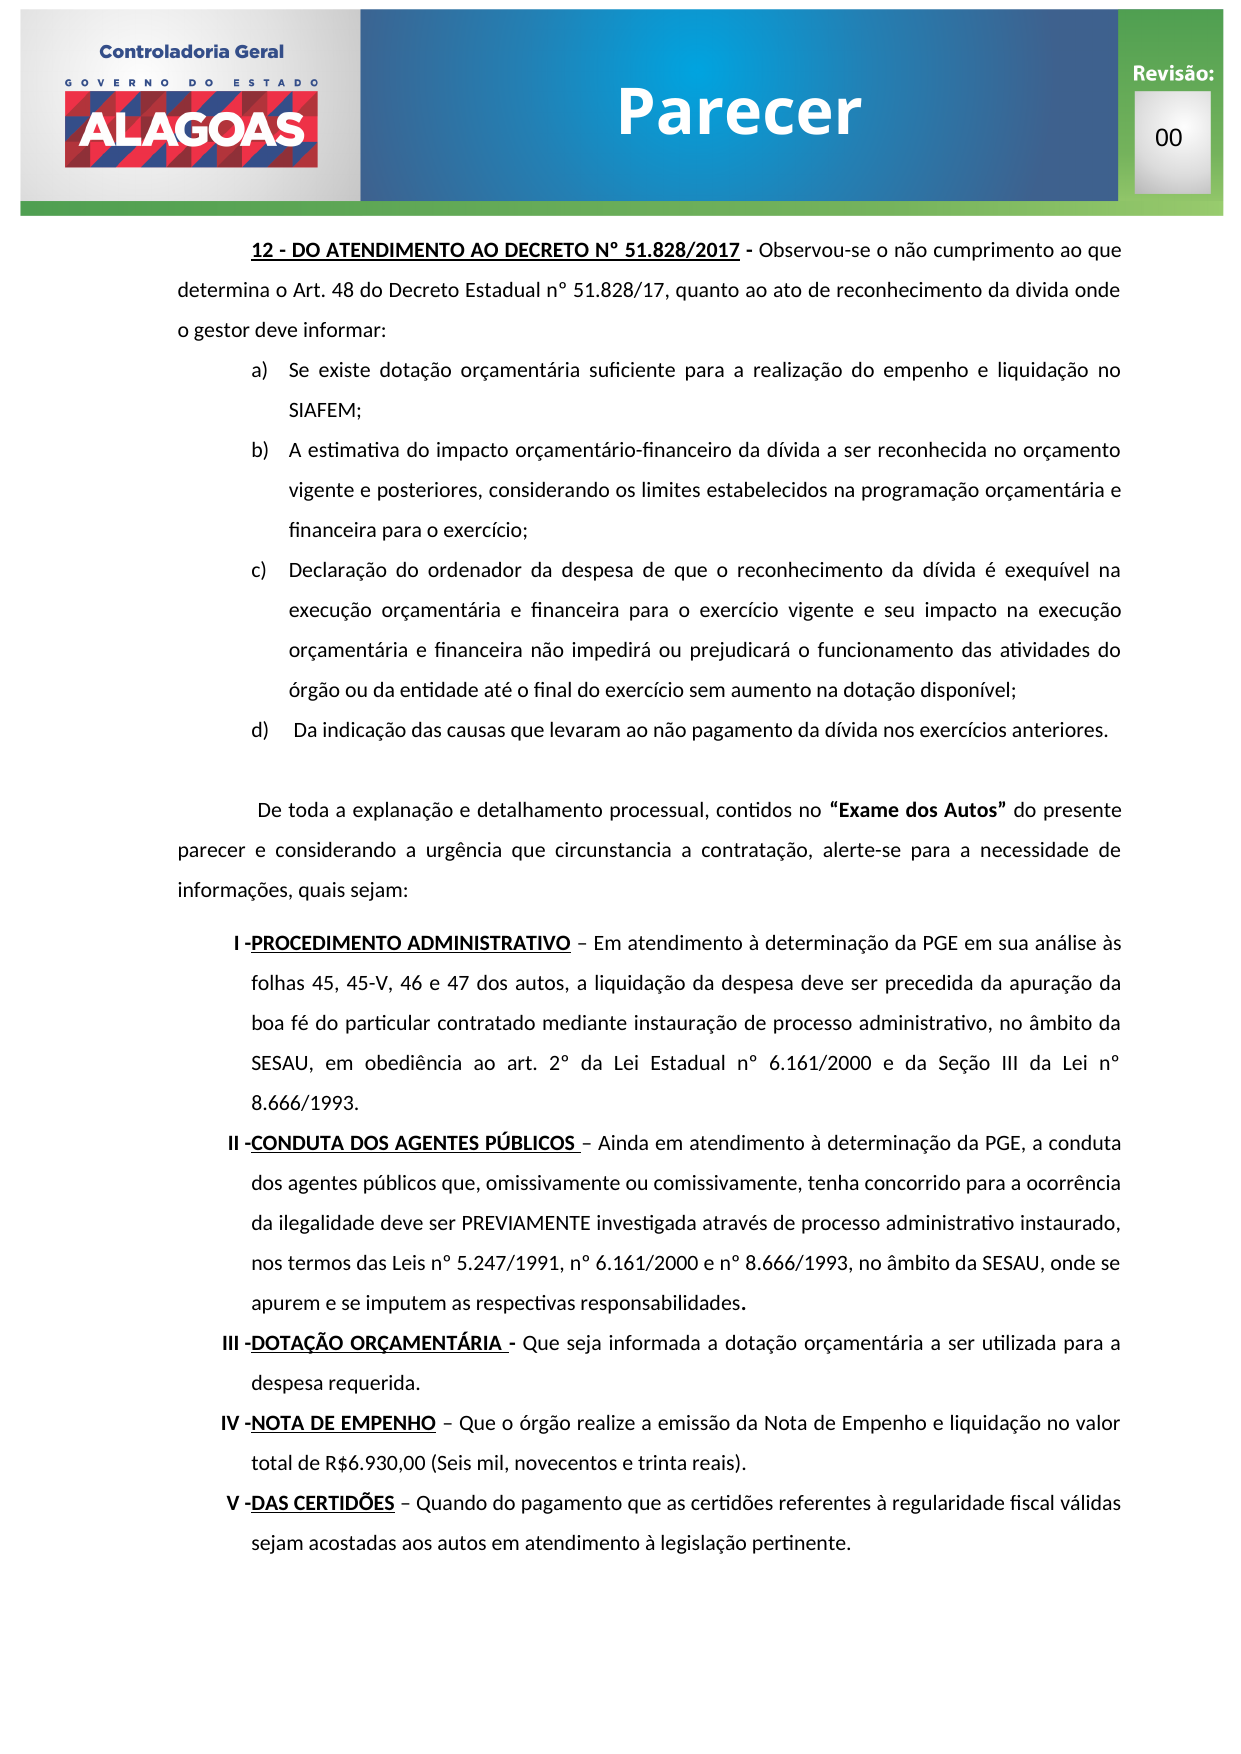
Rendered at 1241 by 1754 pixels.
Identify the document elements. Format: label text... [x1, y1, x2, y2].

picture [20, 9, 1224, 216]
list A estimativa do impacto orçamentário-financeiro da dívida a ser reconhecida no orçamento vigente e posteriores, considerando os limites estabelecidos na programação orçamentária e financeira para o exercício; [251, 436, 1122, 543]
list PROCEDIMENTO ADMINISTRATIVO – Em atendimento à determinação da PGE em sua análise às folhas 45, 45-V, 46 e 47 dos autos, a liquidação da despesa deve ser precedida da apuração da boa fé do particular contratado mediante instauração de processo administrativo, no âmbito da SESAU, em obediência ao art. 2º da Lei Estadual nº 6.161/2000 e da Seção III da Lei nº 8.666/1993. [251, 929, 1122, 1115]
list Da indicação das causas que levaram ao não pagamento da dívida nos exercícios anteriores. [251, 716, 1122, 743]
list Declaração do ordenador da despesa de que o reconhecimento da dívida é exequível na execução orçamentária e financeira para o exercício vigente e seu impacto na execução orçamentária e financeira não impedirá ou prejudicará o funcionamento das atividades do órgão ou da entidade até o final do exercício sem aumento na dotação disponível; [251, 556, 1122, 703]
text 12 - DO ATENDIMENTO AO DECRETO Nº 51.828/2017 - Observou-se o não cumprimento ao que determina o Art. 48 do Decreto Estadual nº 51.828/17, quanto ao ato de reconhecimento da divida onde o gestor deve informar: [177, 236, 1122, 343]
list NOTA DE EMPENHO – Que o órgão realize a emissão da Nota de Empenho e liquidação no valor total de R$6.930,00 (Seis mil, novecentos e trinta reais). [251, 1409, 1122, 1475]
list CONDUTA DOS AGENTES PÚBLICOS – Ainda em atendimento à determinação da PGE, a conduta dos agentes públicos que, omissivamente ou comissivamente, tenha concorrido para a ocorrência da ilegalidade deve ser PREVIAMENTE investigada através de processo administrativo instaurado, nos termos das Leis nº 5.247/1991, nº 6.161/2000 e nº 8.666/1993, no âmbito da SESAU, onde se apurem e se imputem as respectivas responsabilidades. [251, 1129, 1122, 1315]
list DOTAÇÃO ORÇAMENTÁRIA - Que seja informada a dotação orçamentária a ser utilizada para a despesa requerida. [251, 1329, 1122, 1395]
list DAS CERTIDÕES – Quando do pagamento que as certidões referentes à regularidade fiscal válidas sejam acostadas aos autos em atendimento à legislação pertinente. [251, 1489, 1122, 1555]
list Se existe dotação orçamentária suficiente para a realização do empenho e liquidação no SIAFEM; [251, 356, 1122, 423]
text De toda a explanação e detalhamento processual, contidos no “Exame dos Autos” do presente parecer e considerando a urgência que circunstancia a contratação, alerte-se para a necessidade de informações, quais sejam: [177, 796, 1122, 903]
